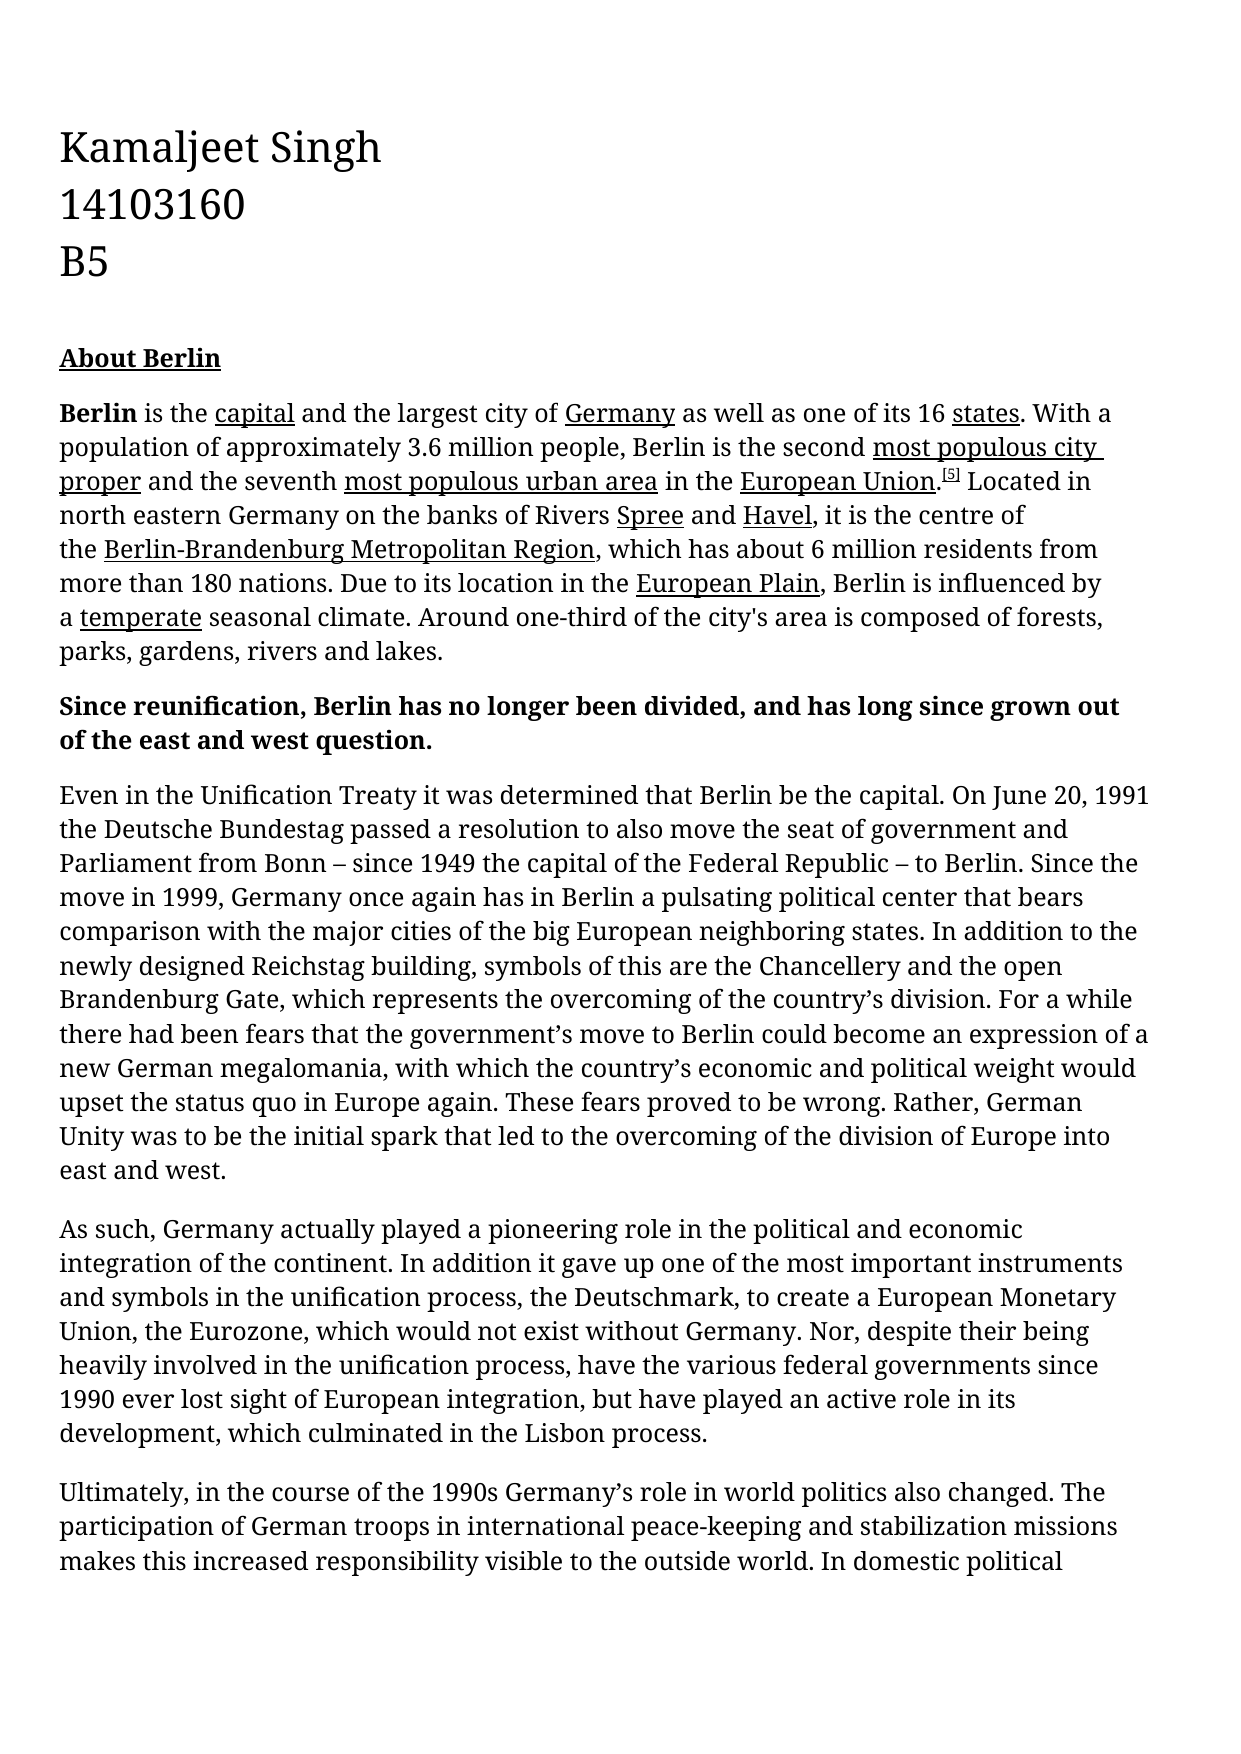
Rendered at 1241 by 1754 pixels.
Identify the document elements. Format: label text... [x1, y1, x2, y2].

text Since reunification, Berlin has no longer been divided, and has long since grown out of the east and west question. [59, 689, 1152, 757]
text Berlin is the capital and the largest city of Germany as well as one of its 16 states. With a population of approximately 3.6 million people, Berlin is the second most populous city proper and the seventh most populous urban area in the European Union.[5] Located in north eastern Germany on the banks of Rivers Spree and Havel, it is the centre of the Berlin-Brandenburg Metropolitan Region, which has about 6 million residents from more than 180 nations. Due to its location in the European Plain, Berlin is influenced by a temperate seasonal climate. Around one-third of the city's area is composed of forests, parks, gardens, rivers and lakes. [59, 396, 1152, 668]
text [59, 1475, 1152, 1577]
text Even in the Unification Treaty it was determined that Berlin be the capital. On June 20, 1991 the Deutsche Bundestag passed a resolution to also move the seat of government and Parliament from Bonn – since 1949 the capital of the Federal Republic – to Berlin. Since the move in 1999, Germany once again has in Berlin a pulsating political center that bears comparison with the major cities of the big European neighboring states. In addition to the newly designed Reichstag building, symbols of this are the Chancellery and the open Brandenburg Gate, which represents the overcoming of the country’s division. For a while there had been fears that the government’s move to Berlin could become an expression of a new German megalomania, with which the country’s economic and political weight would upset the status quo in Europe again. These fears proved to be wrong. Rather, German Unity was to be the initial spark that led to the overcoming of the division of Europe into east and west. [59, 778, 1152, 1187]
text About Berlin [59, 341, 1152, 375]
text B5 [59, 232, 1152, 288]
text As such, Germany actually played a pioneering role in the political and economic integration of the continent. In addition it gave up one of the most important instruments and symbols in the unification process, the Deutschmark, to create a European Monetary Union, the Eurozone, which would not exist without Germany. Nor, despite their being heavily involved in the unification process, have the various federal governments since 1990 ever lost sight of European integration, but have played an active role in its development, which culminated in the Lisbon process. [59, 1212, 1152, 1450]
text Kamaljeet Singh [59, 118, 1152, 175]
text 14103160 [59, 175, 1152, 232]
